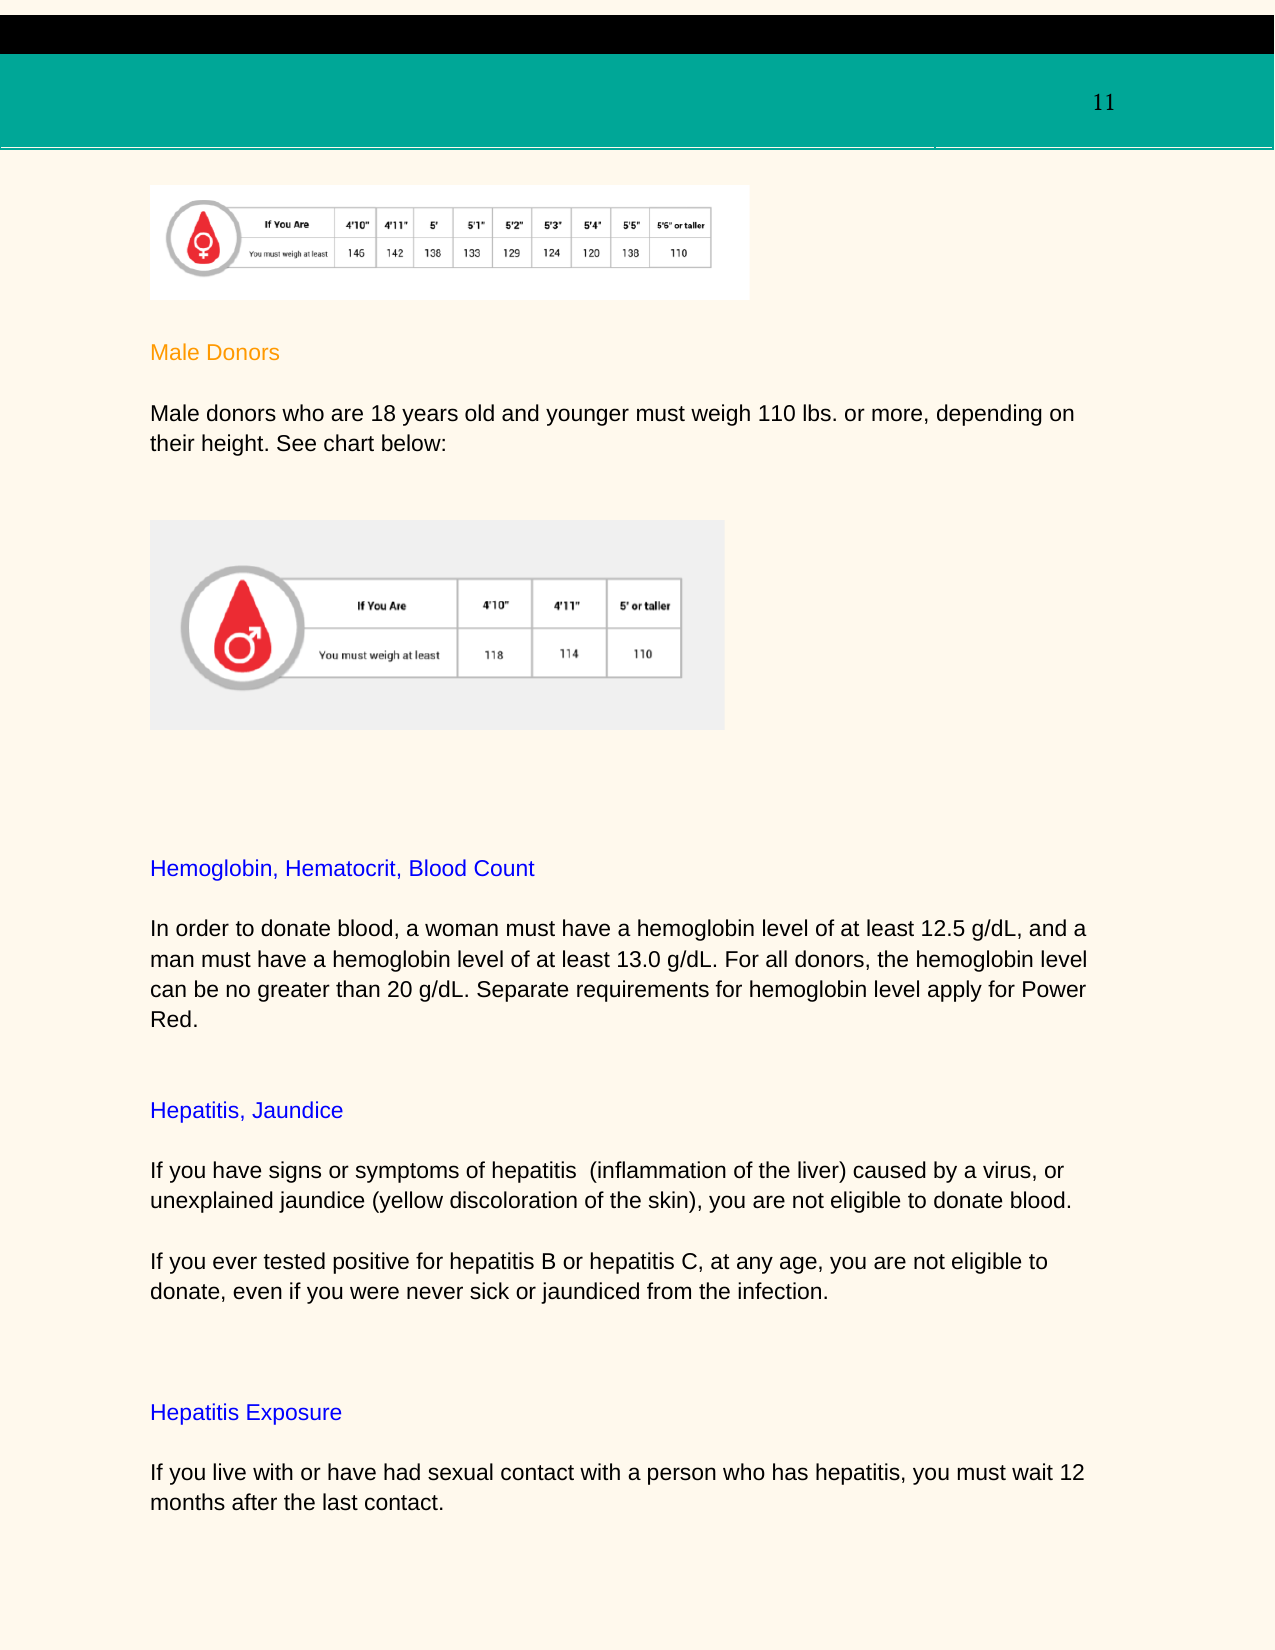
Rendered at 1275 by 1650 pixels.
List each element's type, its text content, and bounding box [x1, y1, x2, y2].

text Hemoglobin, Hematocrit, Blood Count In order to donate blood, a woman must have a hemoglobin level of at least 12.5 g/dL, and a man must have a hemoglobin level of at least 13.0 g/dL. For all donors, the hemoglobin level can be no greater than 20 g/dL. Separate requirements for hemoglobin level apply for Power Red. [150, 855, 1125, 1032]
text Hepatitis, Jaundice If you have signs or symptoms of hepatitis (inflammation of the liver) caused by a virus, or unexplained jaundice (yellow discoloration of the skin), you are not eligible to donate blood. If you ever tested positive for hepatitis B or hepatitis C, at any age, you are not eligible to donate, even if you were never sick or jaundiced from the infection. [150, 1097, 1125, 1304]
text Male Donors Male donors who are 18 years old and younger must weigh 110 lbs. or more, depending on their height. See chart below: [150, 339, 1125, 456]
picture [150, 185, 750, 300]
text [150, 1399, 1125, 1516]
picture [150, 520, 725, 730]
